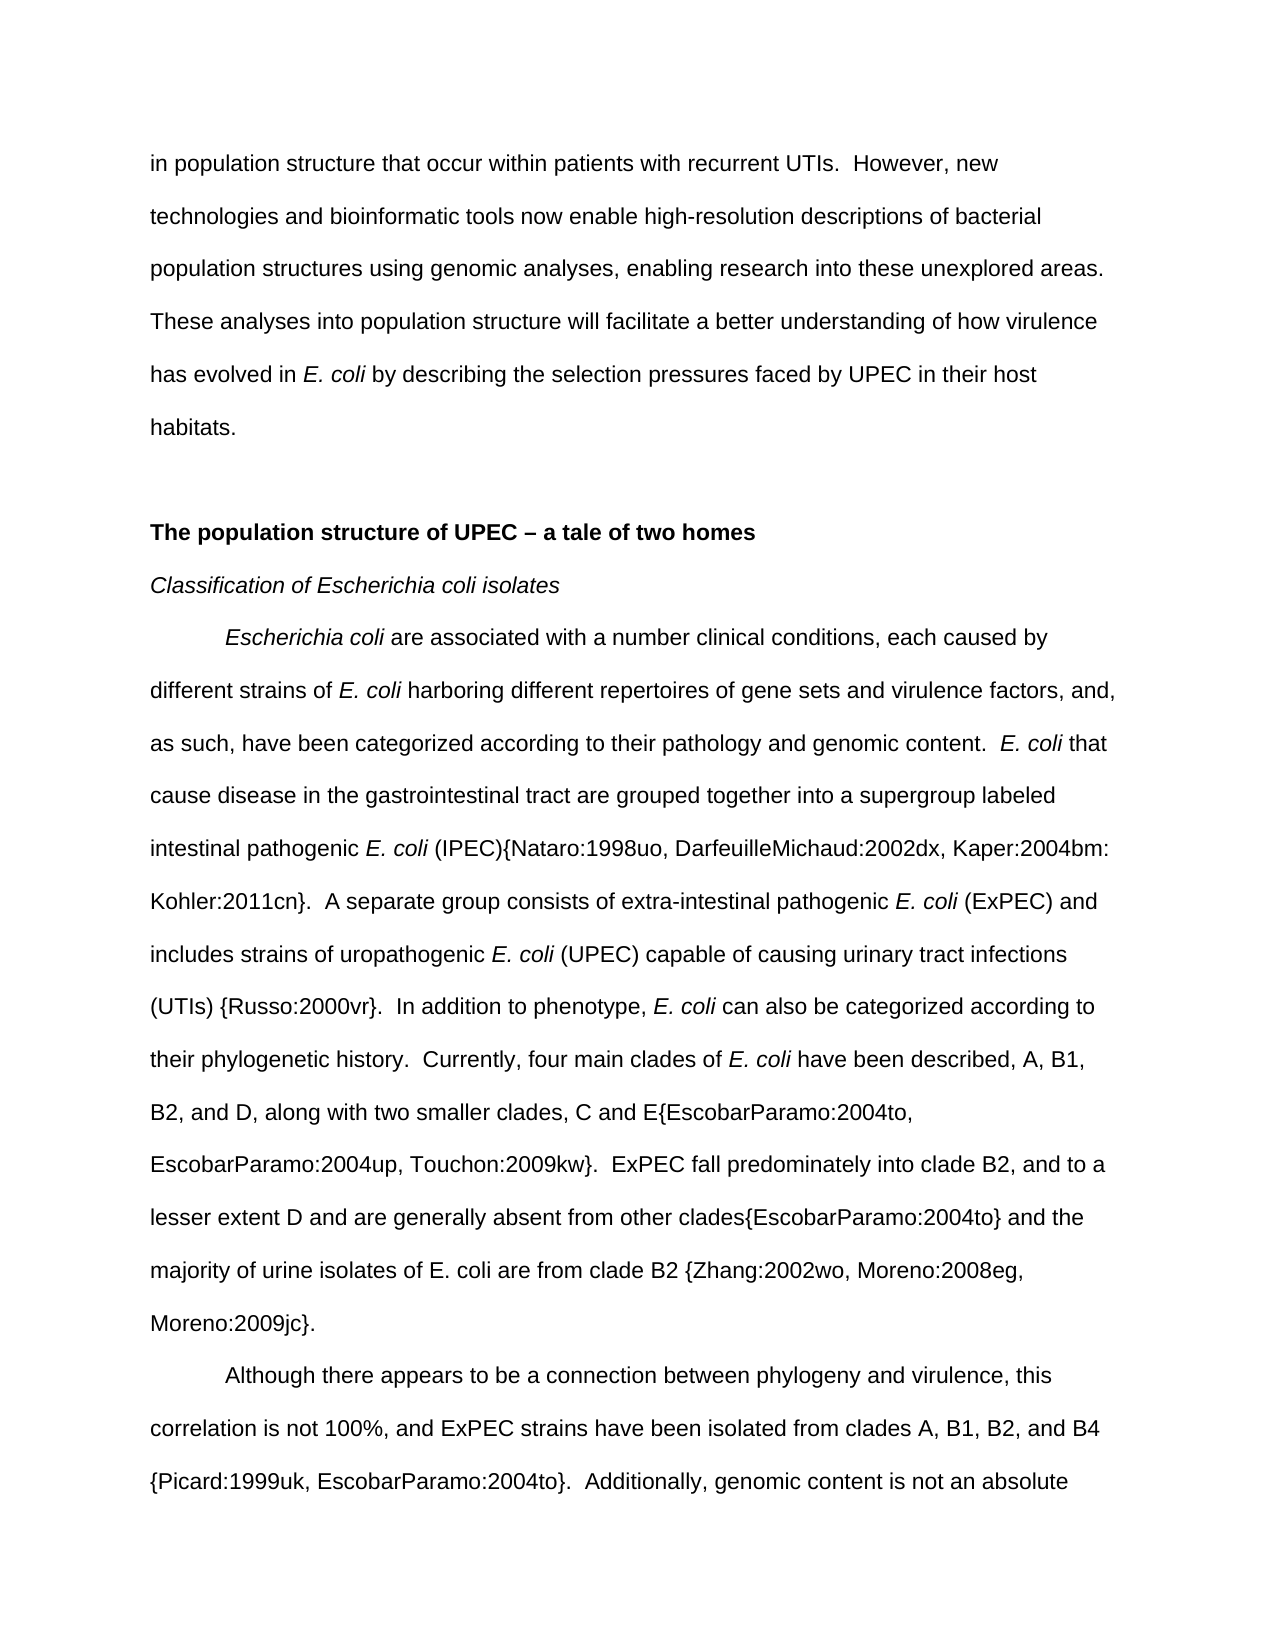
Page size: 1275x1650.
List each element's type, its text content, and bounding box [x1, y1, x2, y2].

text Escherichia coli are associated with a number clinical conditions, each caused by different strains of E. coli harboring different repertoires of gene sets and virulence factors, and, as such, have been categorized according to their pathology and genomic content. E. coli that cause disease in the gastrointestinal tract are grouped together into a supergroup labeled intestinal pathogenic E. coli (IPEC){Nataro:1998uo, DarfeuilleMichaud:2002dx, Kaper:2004bm: Kohler:2011cn}. A separate group consists of extra-intestinal pathogenic E. coli (ExPEC) and includes strains of uropathogenic E. coli (UPEC) capable of causing urinary tract infections (UTIs) {Russo:2000vr}. In addition to phenotype, E. coli can also be categorized according to their phylogenetic history. Currently, four main clades of E. coli have been described, A, B1, B2, and D, along with two smaller clades, C and E{EscobarParamo:2004to, EscobarParamo:2004up, Touchon:2009kw}. ExPEC fall predominately into clade B2, and to a lesser extent D and are generally absent from other clades{EscobarParamo:2004to} and the majority of urine isolates of E. coli are from clade B2 {Zhang:2002wo, Moreno:2008eg, Moreno:2009jc}. [150, 624, 1125, 1336]
text The population structure of UPEC – a tale of two homes [150, 519, 1125, 545]
text Classification of Escherichia coli isolates [150, 572, 1125, 598]
